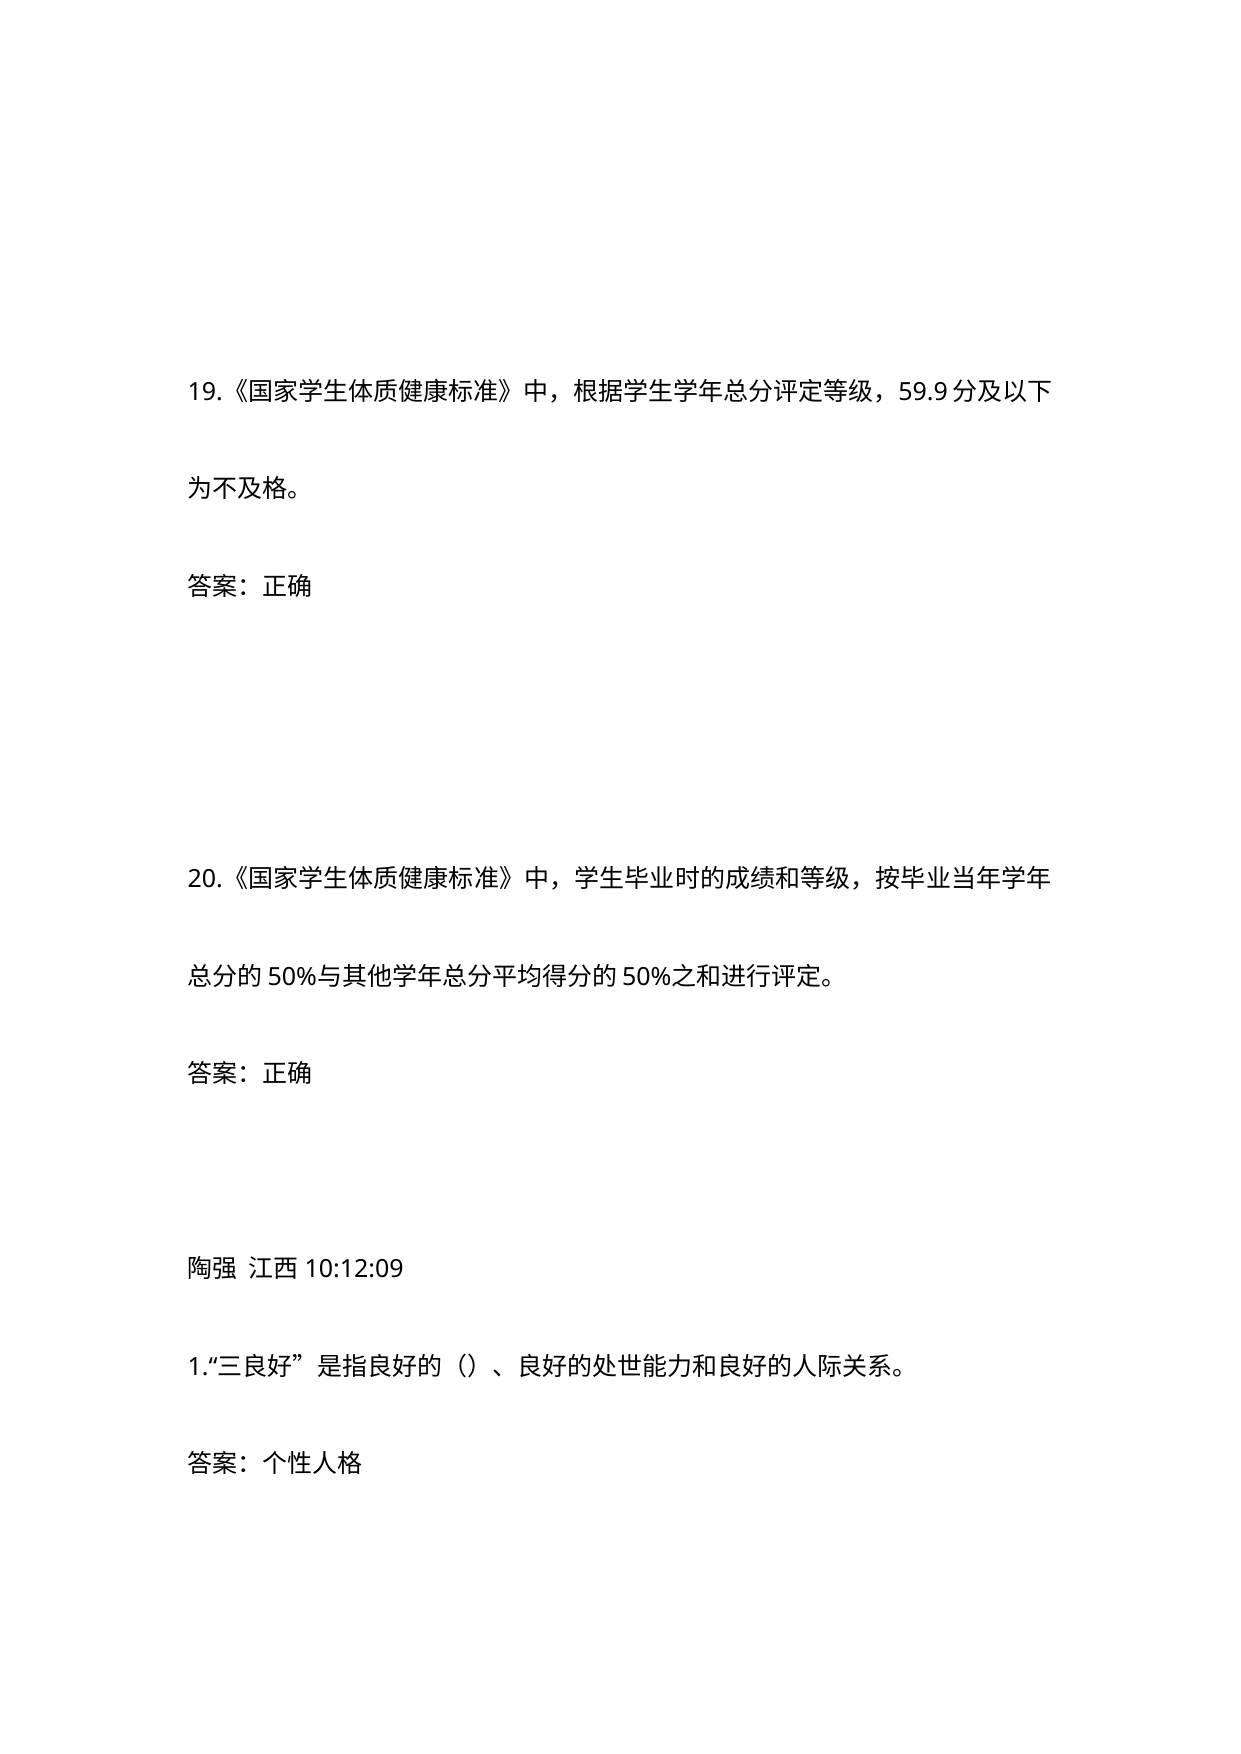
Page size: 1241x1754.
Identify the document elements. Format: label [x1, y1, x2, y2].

text [187, 162, 1053, 1494]
